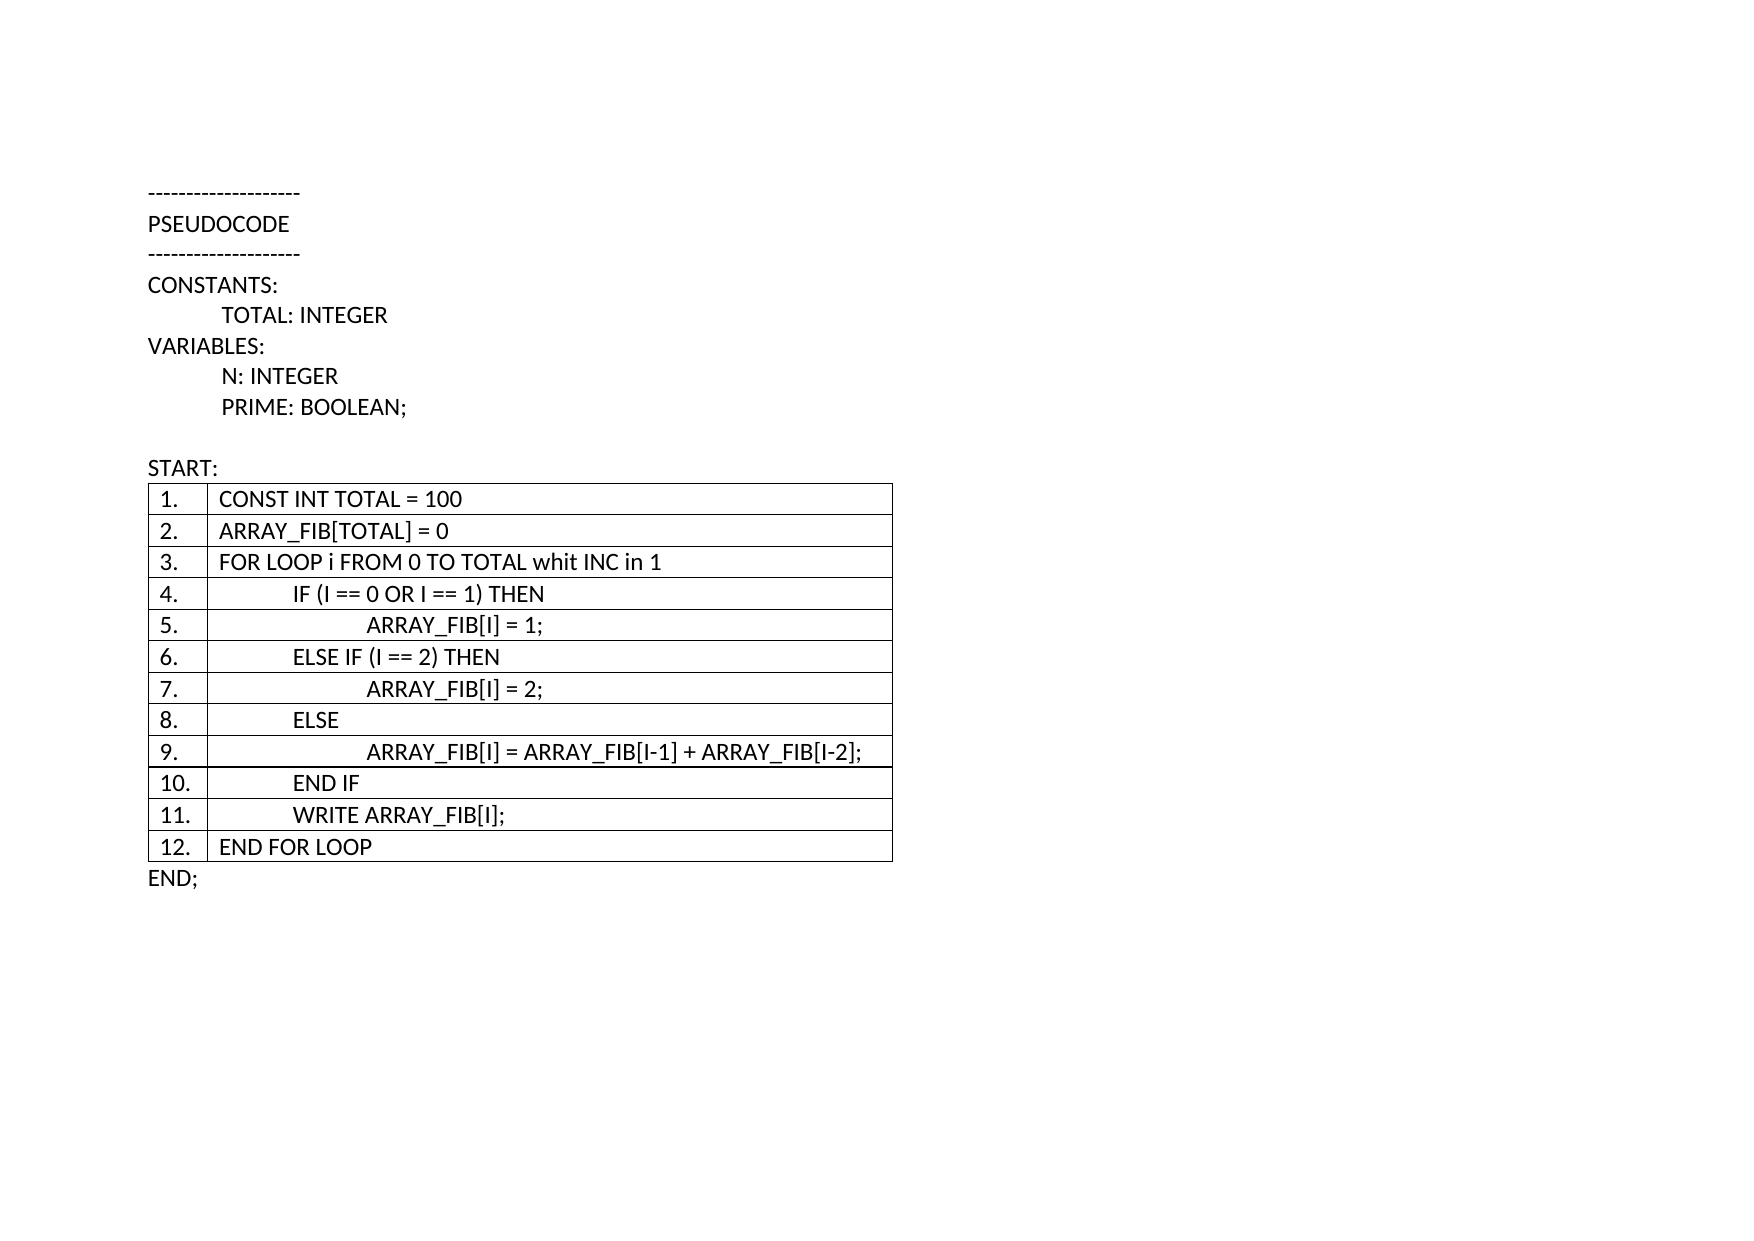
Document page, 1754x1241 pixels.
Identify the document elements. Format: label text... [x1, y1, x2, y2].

table_cell ARRAY_FIB[I] = 2; [208, 673, 892, 703]
table_cell IF (I == 0 OR I == 1) THEN [208, 578, 892, 609]
table_cell 9. [149, 736, 207, 766]
table_cell 5. [149, 610, 207, 640]
table_cell WRITE ARRAY_FIB[I]; [208, 799, 892, 829]
table_cell 8. [149, 704, 207, 735]
text -------------------- [148, 238, 1606, 269]
table_cell 10. [149, 768, 207, 798]
text END; [148, 862, 1606, 893]
table_cell 7. [149, 673, 207, 703]
text PRIME: BOOLEAN; [148, 391, 1606, 421]
table_cell END FOR LOOP [208, 831, 892, 861]
text PSEUDOCODE [148, 208, 1606, 238]
table_header CONST INT TOTAL = 100 [208, 484, 892, 514]
table_cell 6. [149, 641, 207, 672]
table_cell 2. [149, 515, 207, 546]
text CONSTANTS: [148, 269, 1606, 299]
table_cell 12. [149, 831, 207, 861]
table_cell ARRAY_FIB[TOTAL] = 0 [208, 515, 892, 546]
table_cell ARRAY_FIB[I] = 1; [208, 610, 892, 640]
table_header 1. [149, 484, 207, 514]
text VARIABLES: [148, 330, 1606, 360]
text START: [148, 452, 1606, 482]
table_cell END IF [208, 768, 892, 798]
table_cell ELSE IF (I == 2) THEN [208, 641, 892, 672]
text TOTAL: INTEGER [221, 299, 1606, 330]
table_cell ELSE [208, 704, 892, 735]
table_cell ARRAY_FIB[I] = ARRAY_FIB[I-1] + ARRAY_FIB[I-2]; [208, 736, 892, 766]
text -------------------- [148, 177, 1606, 208]
text N: INTEGER [148, 360, 1606, 391]
table_cell 4. [149, 578, 207, 609]
table_cell 3. [149, 547, 207, 577]
table_cell 11. [149, 799, 207, 829]
table_cell FOR LOOP i FROM 0 TO TOTAL whit INC in 1 [208, 547, 892, 577]
